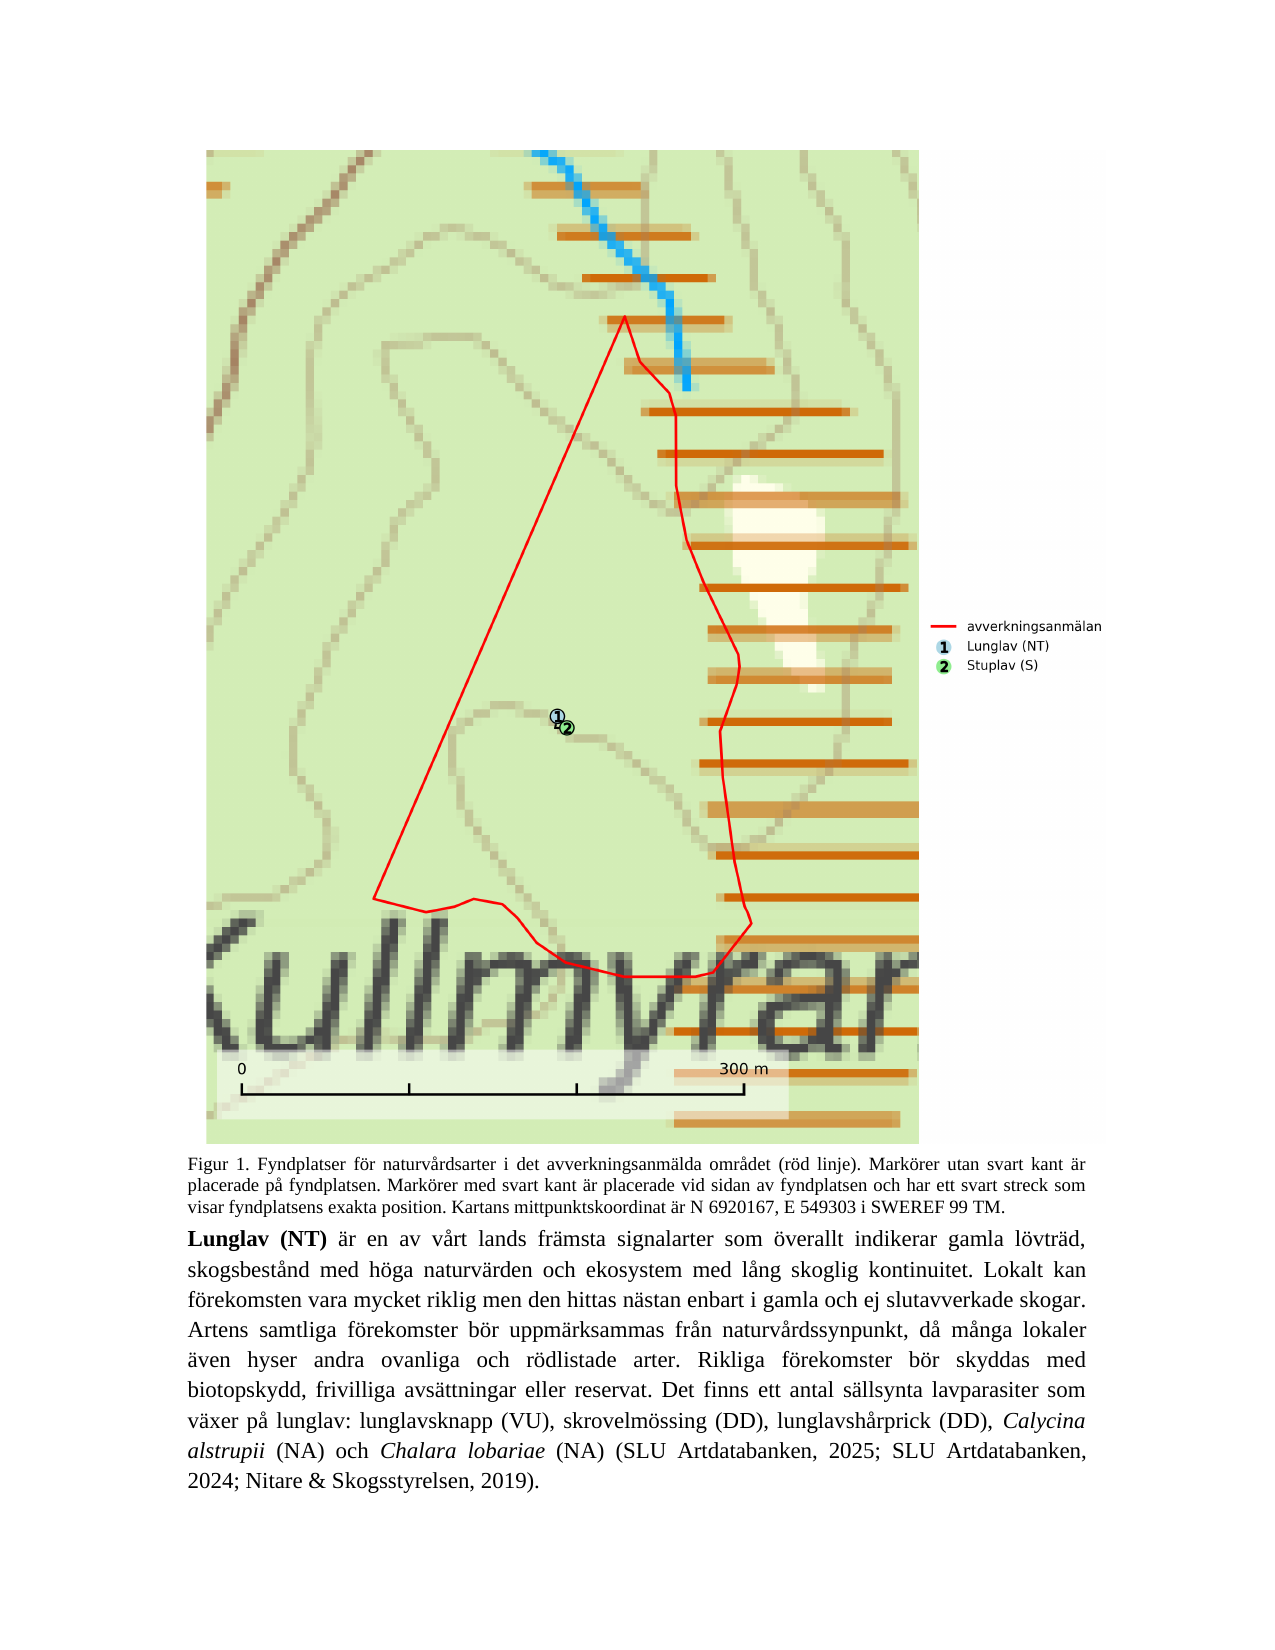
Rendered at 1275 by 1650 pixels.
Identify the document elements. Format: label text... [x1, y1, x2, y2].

text Figur 1. Fyndplatser för naturvårdsarter i det avverkningsanmälda området (röd linje). Markörer utan svart kant är placerade på fyndplatsen. Markörer med svart kant är placerade vid sidan av fyndplatsen och har ett svart streck som visar fyndplatsens exakta position. Kartans mittpunktskoordinat är N 6920167, E 549303 i SWEREF 99 TM. [187, 1152, 1087, 1217]
picture [206, 150, 1107, 1144]
text Lunglav (NT) är en av vårt lands främsta signalarter som överallt indikerar gamla lövträd, skogsbestånd med höga naturvärden och ekosystem med lång skoglig kontinuitet. Lokalt kan förekomsten vara mycket riklig men den hittas nästan enbart i gamla och ej slutavverkade skogar. Artens samtliga förekomster bör uppmärksammas från naturvårdssynpunkt, då många lokaler även hyser andra ovanliga och rödlistade arter. Rikliga förekomster bör skyddas med biotopskydd, frivilliga avsättningar eller reservat. Det finns ett antal sällsynta lavparasiter som växer på lunglav: lunglavsknapp (VU), skrovelmössing (DD), lunglavshårprick (DD), Calycina alstrupii (NA) och Chalara lobariae (NA) (SLU Artdatabanken, 2025; SLU Artdatabanken, 2024; Nitare & Skogsstyrelsen, 2019). [187, 1225, 1087, 1493]
